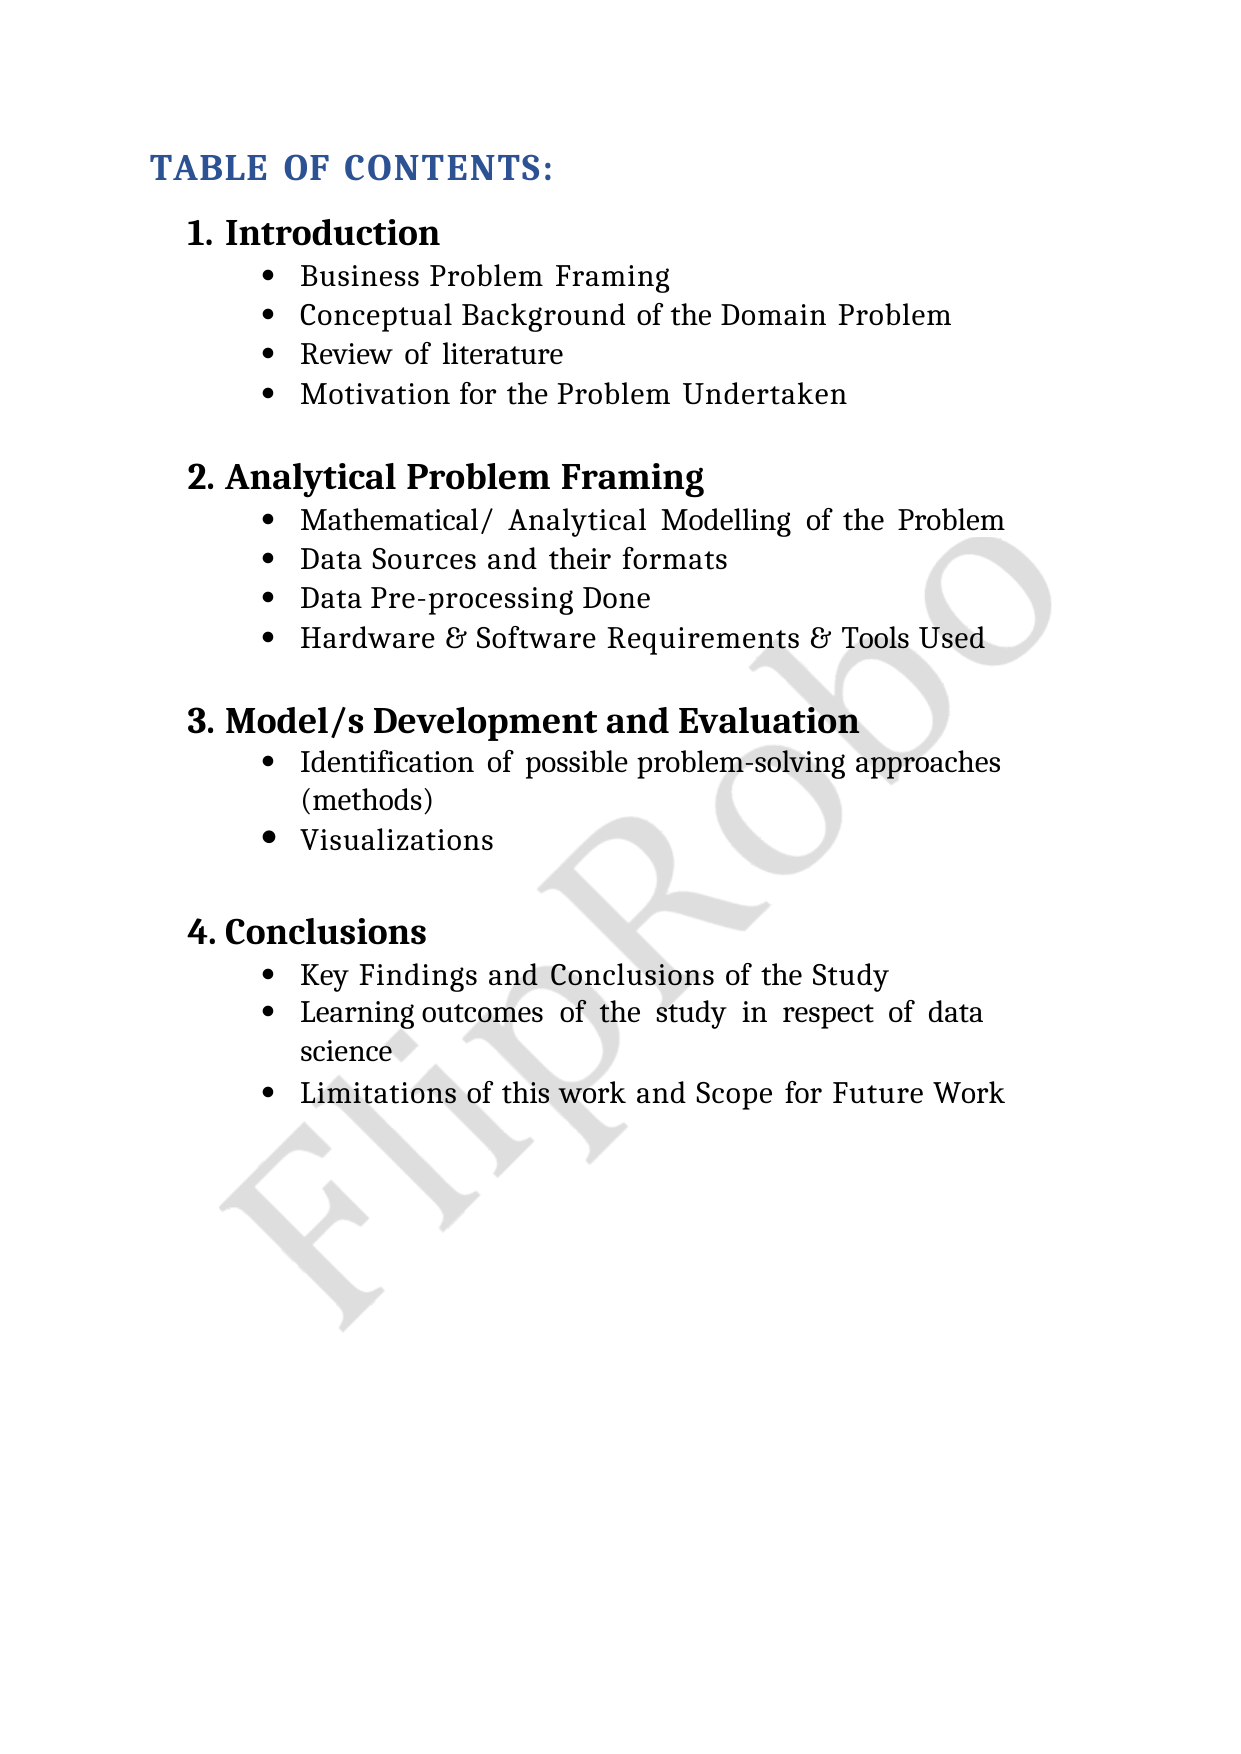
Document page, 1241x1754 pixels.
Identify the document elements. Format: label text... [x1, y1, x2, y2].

list Business Problem Framing [263, 258, 1186, 294]
list Introduction [187, 212, 1186, 255]
list Limitations of this work and Scope for Future Work [263, 1076, 1186, 1112]
list Data Sources and their formats [263, 541, 1186, 577]
text TABLE OF CONTENTS: [150, 147, 1186, 190]
list Conceptual Background of the Domain Problem [263, 297, 1186, 333]
list Review of literature [263, 336, 1186, 372]
list Mathematical/ Analytical Modelling of the Problem [263, 502, 1186, 538]
subtitle Analytical Problem Framing [187, 455, 1186, 498]
list Visualizations [263, 822, 1186, 858]
list Hardware & Software Requirements & Tools Used [263, 620, 1186, 656]
picture [218, 537, 1052, 699]
subtitle Model/s Development and Evaluation [187, 699, 1186, 743]
list Learning outcomes of the study in respect of data [263, 994, 1186, 1030]
text science [300, 1034, 1186, 1069]
picture [218, 743, 1052, 911]
picture [218, 954, 1052, 1333]
subtitle Conclusions [187, 911, 1186, 954]
list Key Findings and Conclusions of the Study [263, 957, 1186, 993]
list Identification of possible problem-solving approaches (methods) [263, 744, 1053, 819]
list Motivation for the Problem Undertaken [263, 376, 1186, 412]
list Data Pre-processing Done [263, 581, 1186, 616]
